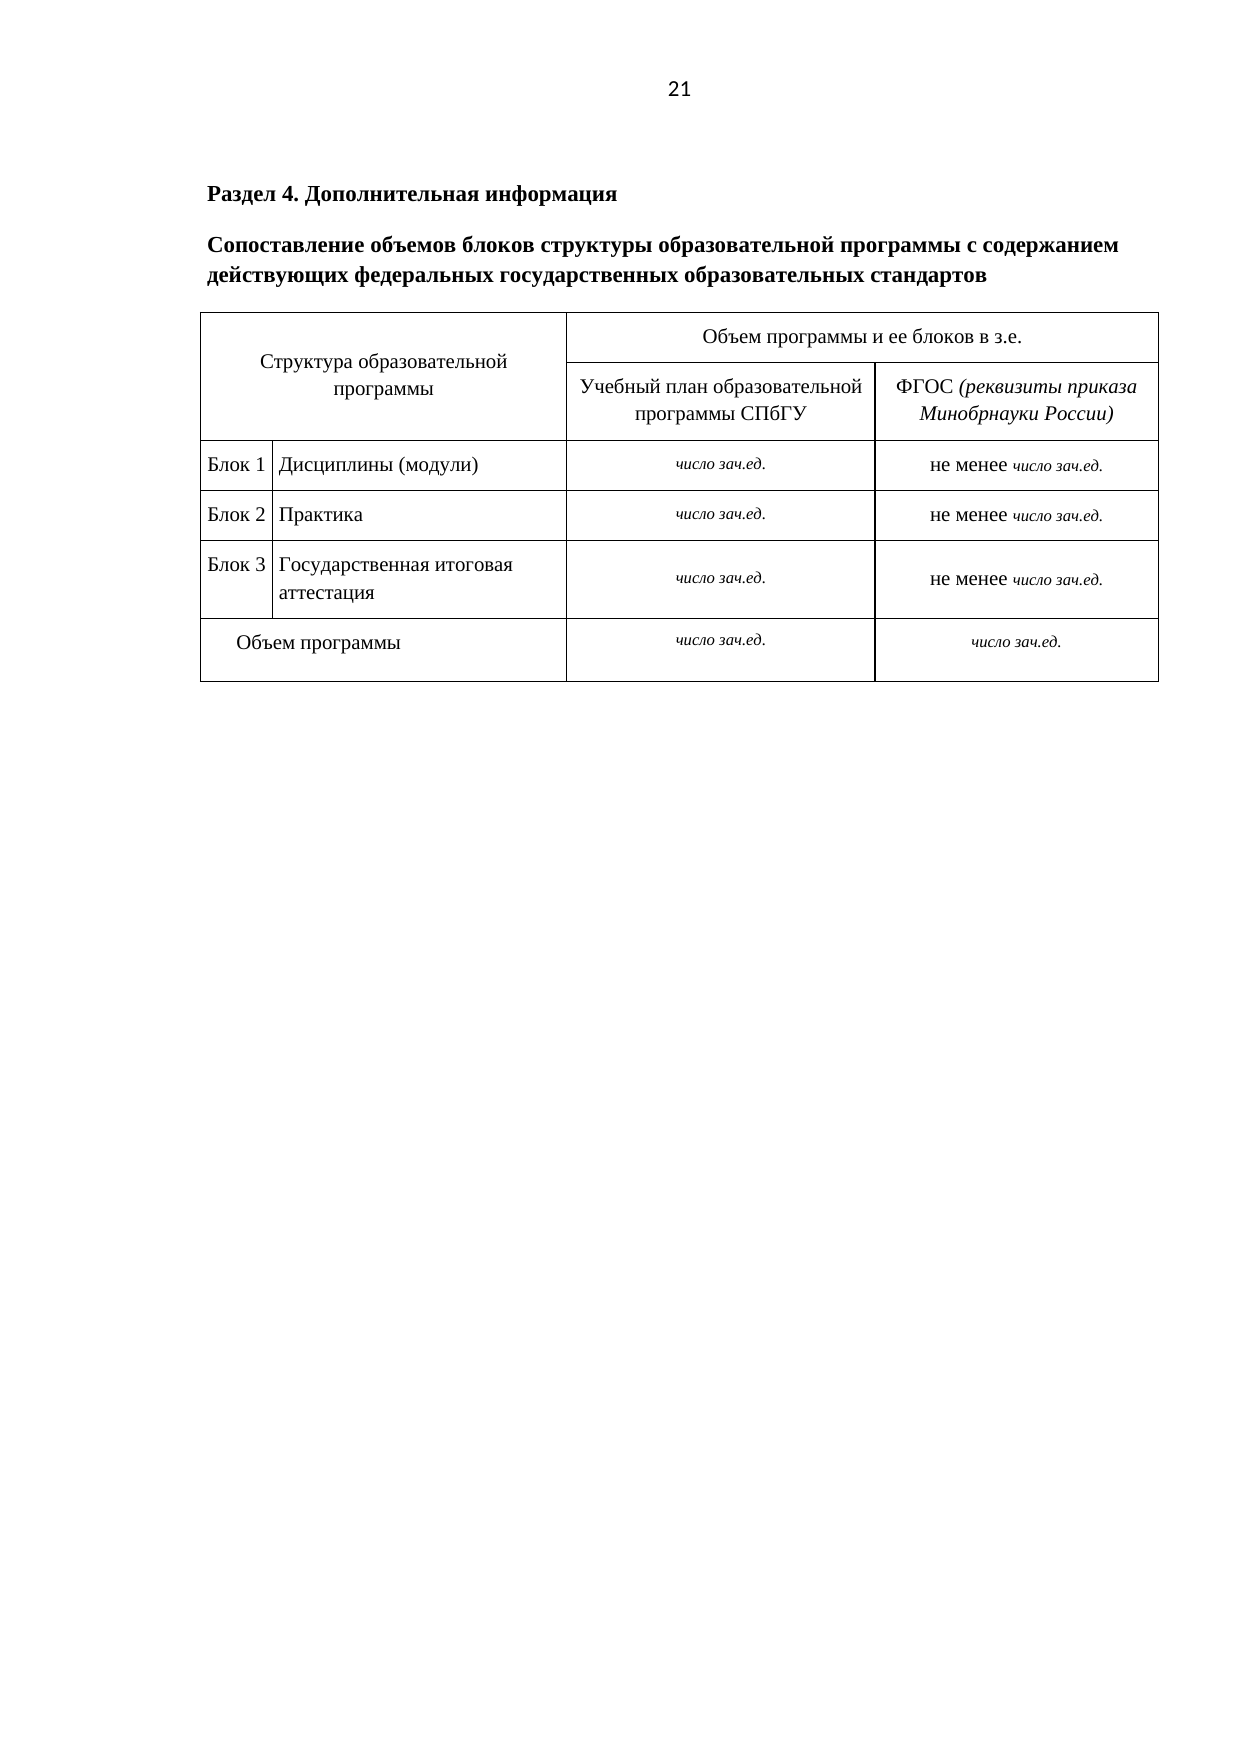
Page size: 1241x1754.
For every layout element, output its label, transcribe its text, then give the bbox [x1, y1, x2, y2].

table_cell не менее число зач.ед. [876, 491, 1158, 540]
table_cell Блок 3 [201, 541, 272, 618]
table_cell Дисциплины (модули) [273, 441, 566, 490]
table_cell число зач.ед. [567, 619, 874, 681]
table_cell не менее число зач.ед. [876, 541, 1158, 618]
table_cell число зач.ед. [567, 541, 874, 618]
table_cell не менее число зач.ед. [876, 441, 1158, 490]
table_cell число зач.ед. [567, 441, 874, 490]
table_cell число зач.ед. [567, 491, 874, 540]
table_cell Блок 2 [201, 491, 272, 540]
text Раздел 4. Дополнительная информация [207, 179, 1152, 206]
table_cell Объем программы [201, 619, 566, 681]
table_cell Практика [273, 491, 566, 540]
table_header Структура образовательной программы [201, 313, 566, 440]
table_cell Блок 1 [201, 441, 272, 490]
table_cell Учебный план образовательной программы СПбГУ [567, 363, 874, 440]
table_cell ФГОС (реквизиты приказа Минобрнауки России) [876, 363, 1158, 440]
table_header Объем программы и ее блоков в з.е. [567, 313, 1158, 362]
text Сопоставление объемов блоков структуры образовательной программы с содержанием действующих федеральных государственных образовательных стандартов [207, 231, 1152, 287]
table_cell Государственная итоговая аттестация [273, 541, 566, 618]
table_cell число зач.ед. [876, 619, 1158, 681]
